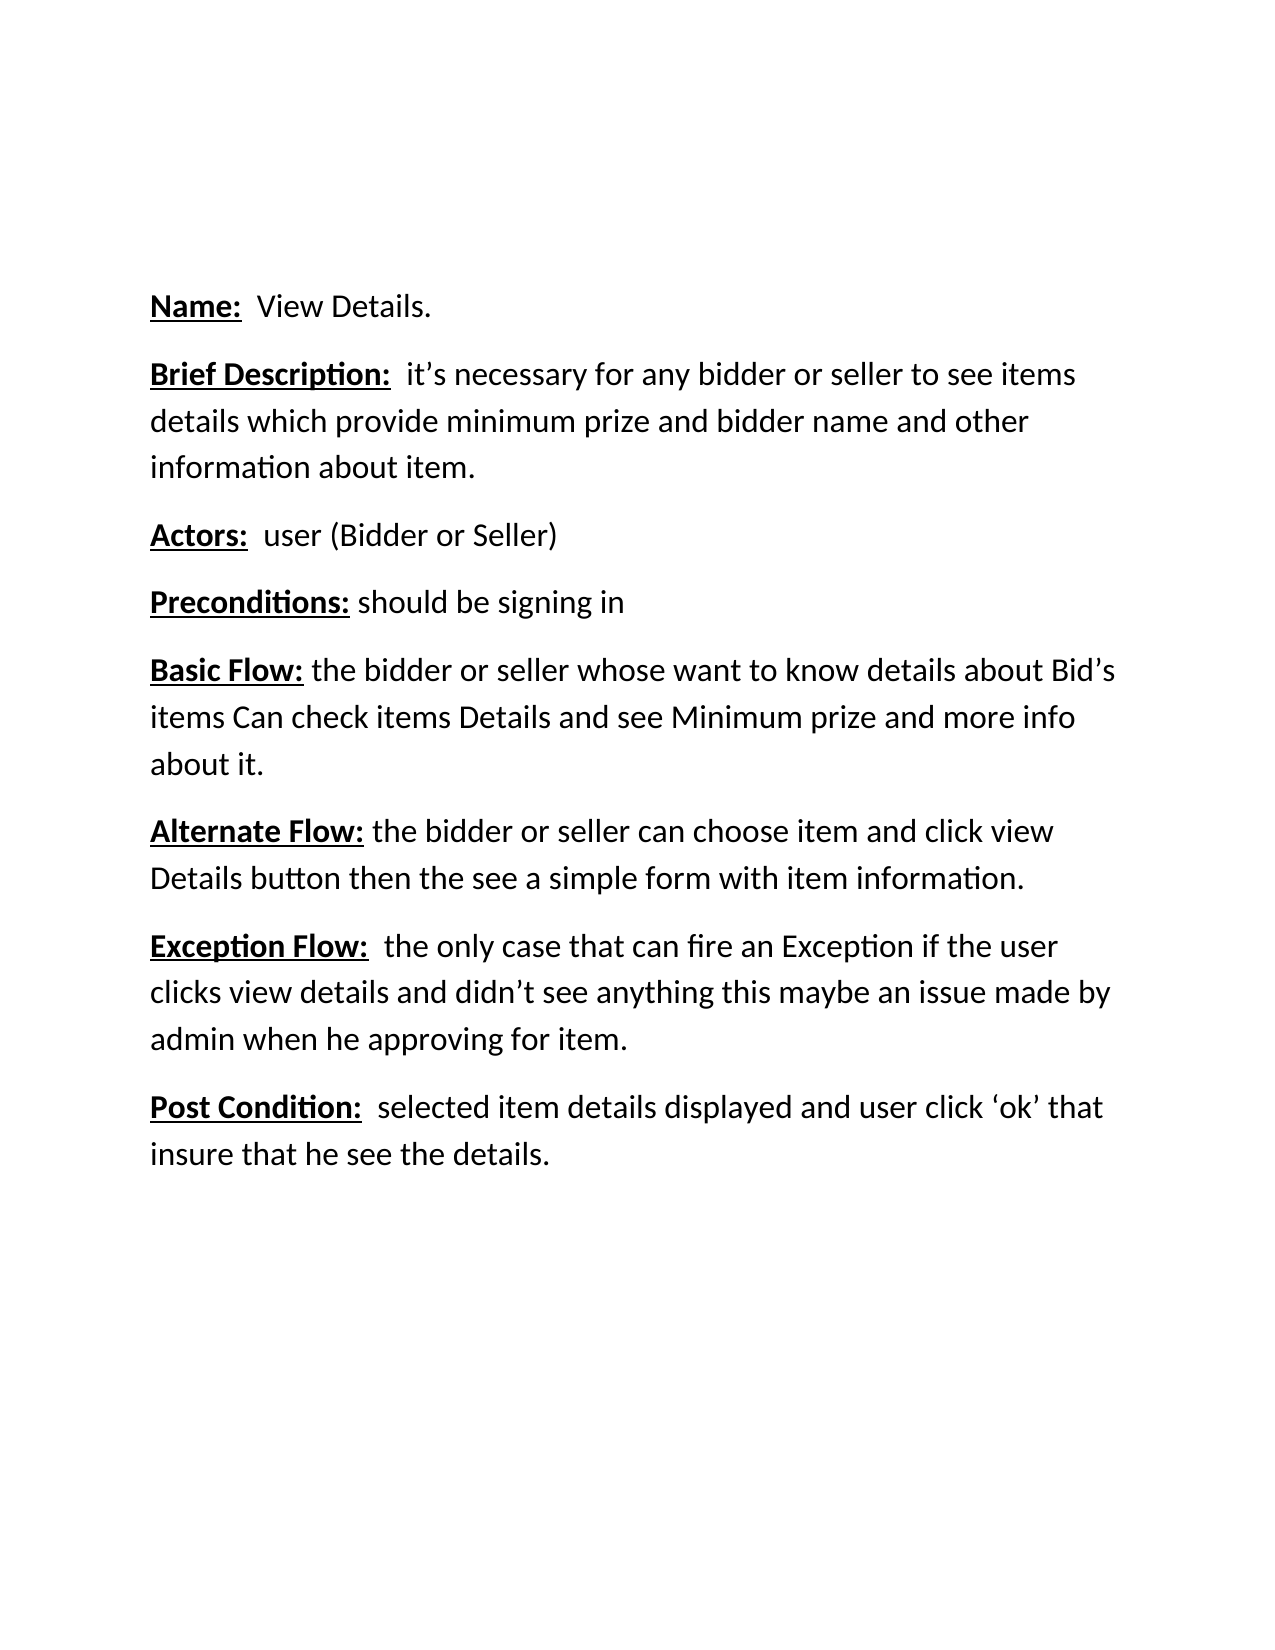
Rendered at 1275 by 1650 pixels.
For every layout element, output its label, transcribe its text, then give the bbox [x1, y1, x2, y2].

text Alternate Flow: the bidder or seller can choose item and click view Details button then the see a simple form with item information. [150, 810, 1125, 898]
text Post Condition: selected item details displayed and user click ‘ok’ that insure that he see the details. [150, 1086, 1125, 1173]
text Preconditions: should be signing in [150, 582, 1125, 622]
text Brief Description: it’s necessary for any bidder or seller to see items details which provide minimum prize and bidder name and other information about item. [150, 353, 1125, 487]
text Name: View Details. [150, 285, 1125, 326]
text Exception Flow: the only case that can fire an Exception if the user clicks view details and didn’t see anything this maybe an issue made by admin when he approving for item. [150, 925, 1125, 1059]
text Actors: user (Bidder or Seller) [150, 514, 1125, 555]
text Basic Flow: the bidder or seller whose want to know details about Bid’s items Can check items Details and see Minimum prize and more info about it. [150, 649, 1125, 783]
